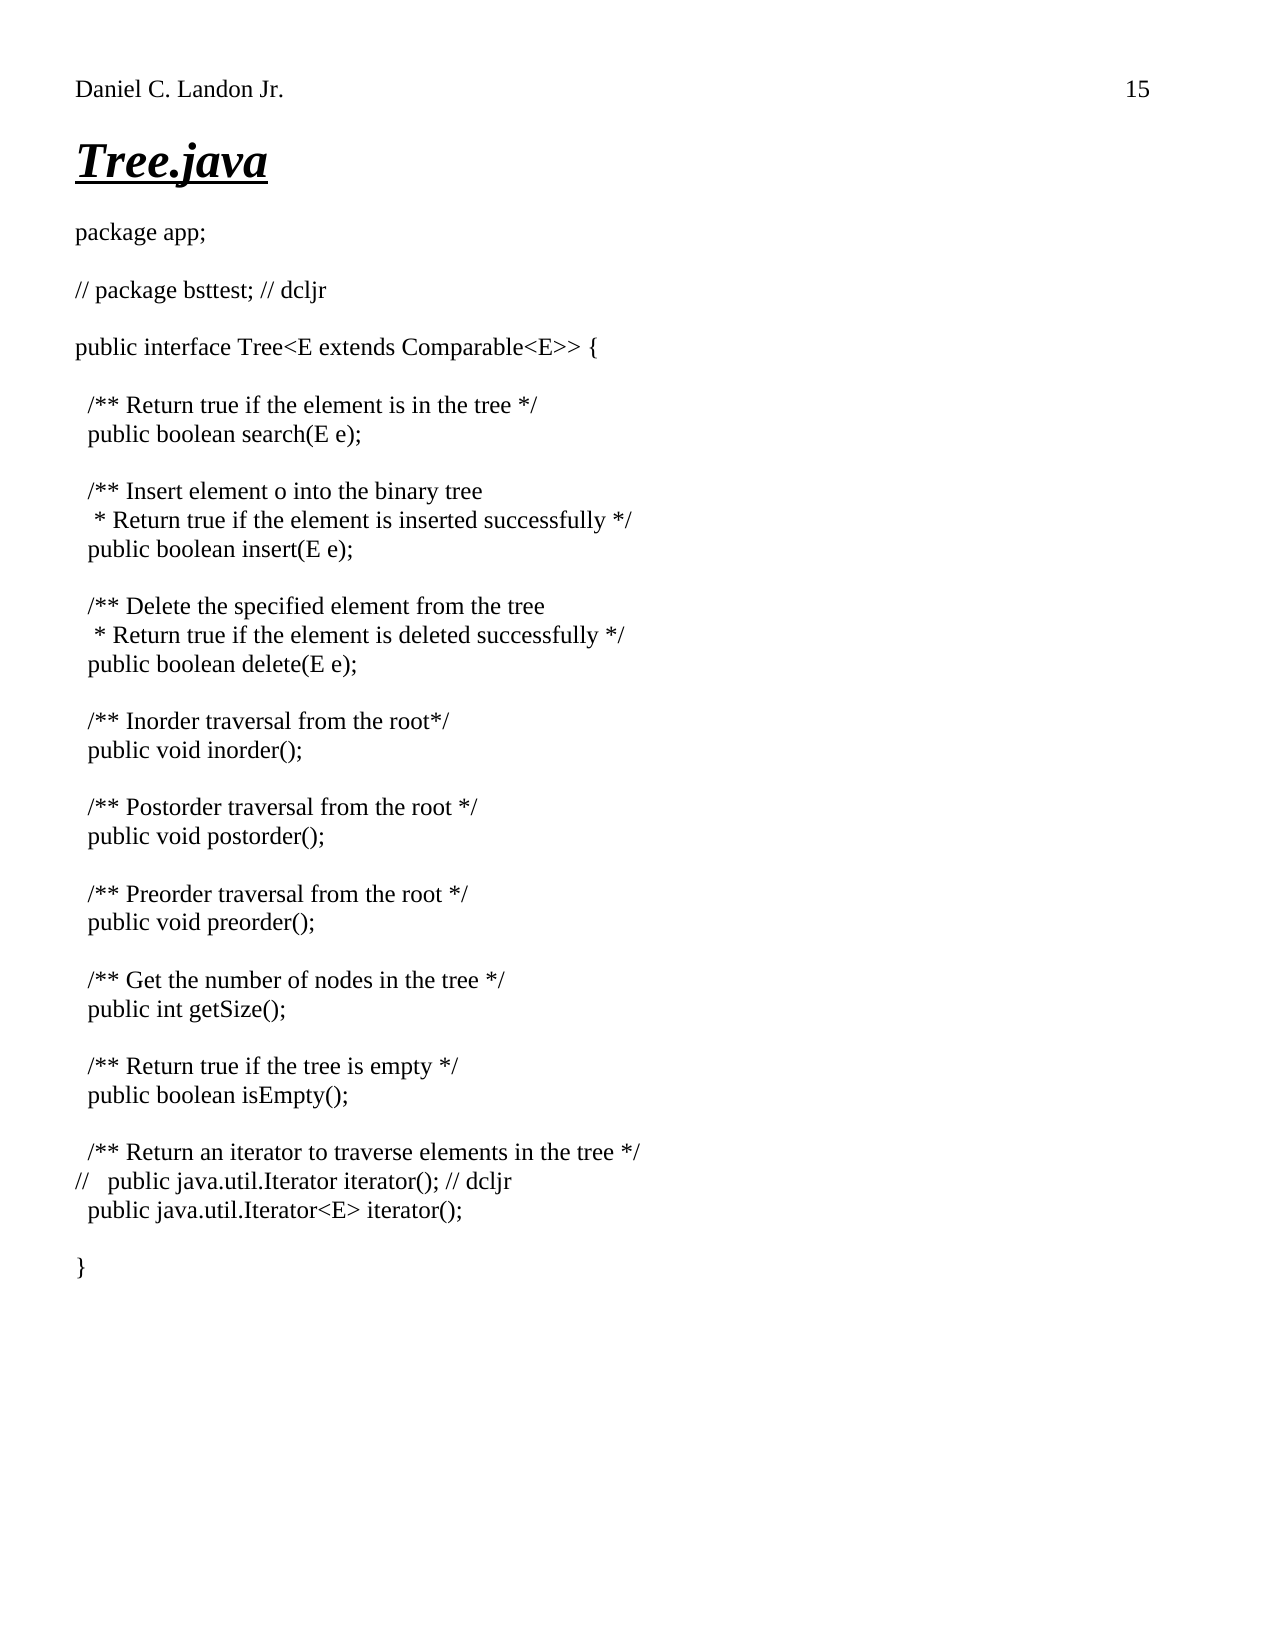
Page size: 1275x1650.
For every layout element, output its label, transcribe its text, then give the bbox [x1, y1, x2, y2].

text public boolean insert(E e); [75, 534, 1200, 562]
text public void postorder(); [75, 821, 1200, 850]
text public void preorder(); [75, 907, 1200, 936]
text public void inorder(); [75, 735, 1200, 764]
text public boolean search(E e); [75, 419, 1200, 447]
text /** Inorder traversal from the root*/ [75, 706, 1200, 735]
text /** Return true if the element is in the tree */ [75, 390, 1200, 419]
text package app; [75, 217, 1200, 246]
text Tree.java [75, 131, 1200, 189]
text public java.util.Iterator<E> iterator(); [75, 1195, 1200, 1224]
text /** Return an iterator to traverse elements in the tree */ [75, 1137, 1200, 1166]
text public interface Tree<E extends Comparable<E>> { [75, 332, 1200, 361]
text /** Get the number of nodes in the tree */ [75, 965, 1200, 994]
text } [75, 1252, 1200, 1281]
text public int getSize(); [75, 994, 1200, 1022]
text * Return true if the element is inserted successfully */ [75, 505, 1200, 534]
text // public java.util.Iterator iterator(); // dcljr [75, 1166, 1200, 1195]
text * Return true if the element is deleted successfully */ [75, 620, 1200, 649]
text /** Preorder traversal from the root */ [75, 879, 1200, 907]
text /** Return true if the tree is empty */ [75, 1051, 1200, 1080]
text public boolean isEmpty(); [75, 1080, 1200, 1109]
text /** Delete the specified element from the tree [75, 591, 1200, 620]
text /** Postorder traversal from the root */ [75, 792, 1200, 821]
text /** Insert element o into the binary tree [75, 476, 1200, 505]
text public boolean delete(E e); [75, 649, 1200, 677]
text // package bsttest; // dcljr [75, 275, 1200, 304]
